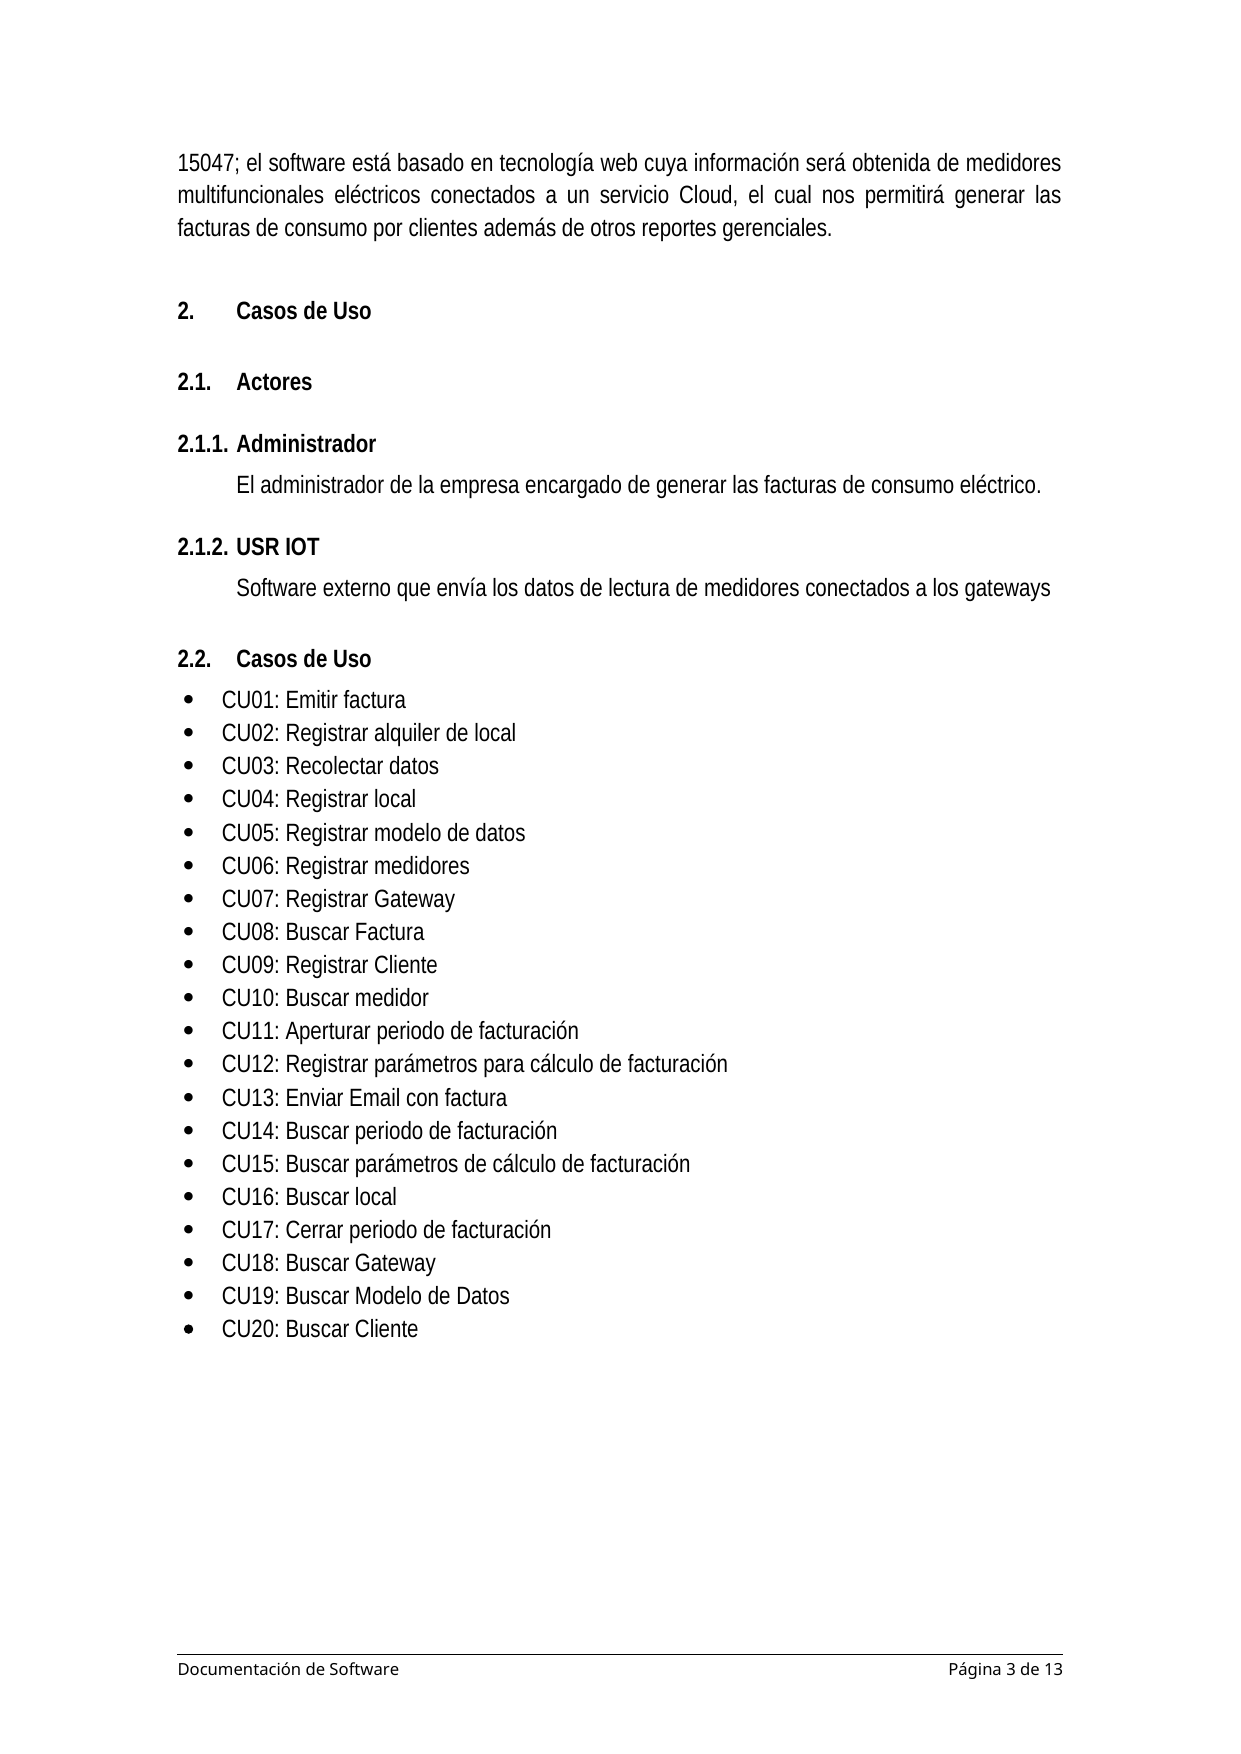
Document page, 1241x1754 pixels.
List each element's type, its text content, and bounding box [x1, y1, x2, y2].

list CU16: Buscar local [184, 1182, 1063, 1211]
subtitle USR IOT [177, 532, 1063, 561]
list CU03: Recolectar datos [184, 751, 1063, 780]
subtitle Actores [177, 367, 1063, 395]
subtitle Casos de Uso [177, 644, 1063, 672]
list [177, 148, 1063, 242]
subtitle Casos de Uso [177, 296, 1063, 325]
list CU09: Registrar Cliente [184, 950, 1063, 979]
list Software externo que envía los datos de lectura de medidores conectados a los gateways [177, 573, 1063, 602]
list CU12: Registrar parámetros para cálculo de facturación [184, 1049, 1063, 1078]
list CU06: Registrar medidores [184, 851, 1063, 879]
list CU05: Registrar modelo de datos [184, 818, 1063, 846]
list CU20: Buscar Cliente [184, 1314, 1063, 1343]
list CU13: Enviar Email con factura [184, 1083, 1063, 1111]
subtitle Administrador [177, 429, 1063, 457]
list CU18: Buscar Gateway [184, 1248, 1063, 1277]
list CU02: Registrar alquiler de local [184, 718, 1063, 747]
list CU11: Aperturar periodo de facturación [184, 1016, 1063, 1045]
list CU17: Cerrar periodo de facturación [184, 1215, 1063, 1244]
list CU04: Registrar local [184, 784, 1063, 813]
list CU01: Emitir factura [184, 685, 1063, 714]
list CU07: Registrar Gateway [184, 884, 1063, 913]
list CU19: Buscar Modelo de Datos [184, 1281, 1063, 1310]
list CU10: Buscar medidor [184, 983, 1063, 1012]
list CU08: Buscar Factura [184, 917, 1063, 946]
list CU14: Buscar periodo de facturación [184, 1116, 1063, 1144]
list El administrador de la empresa encargado de generar las facturas de consumo eléctrico. [177, 470, 1063, 499]
list CU15: Buscar parámetros de cálculo de facturación [184, 1149, 1063, 1178]
